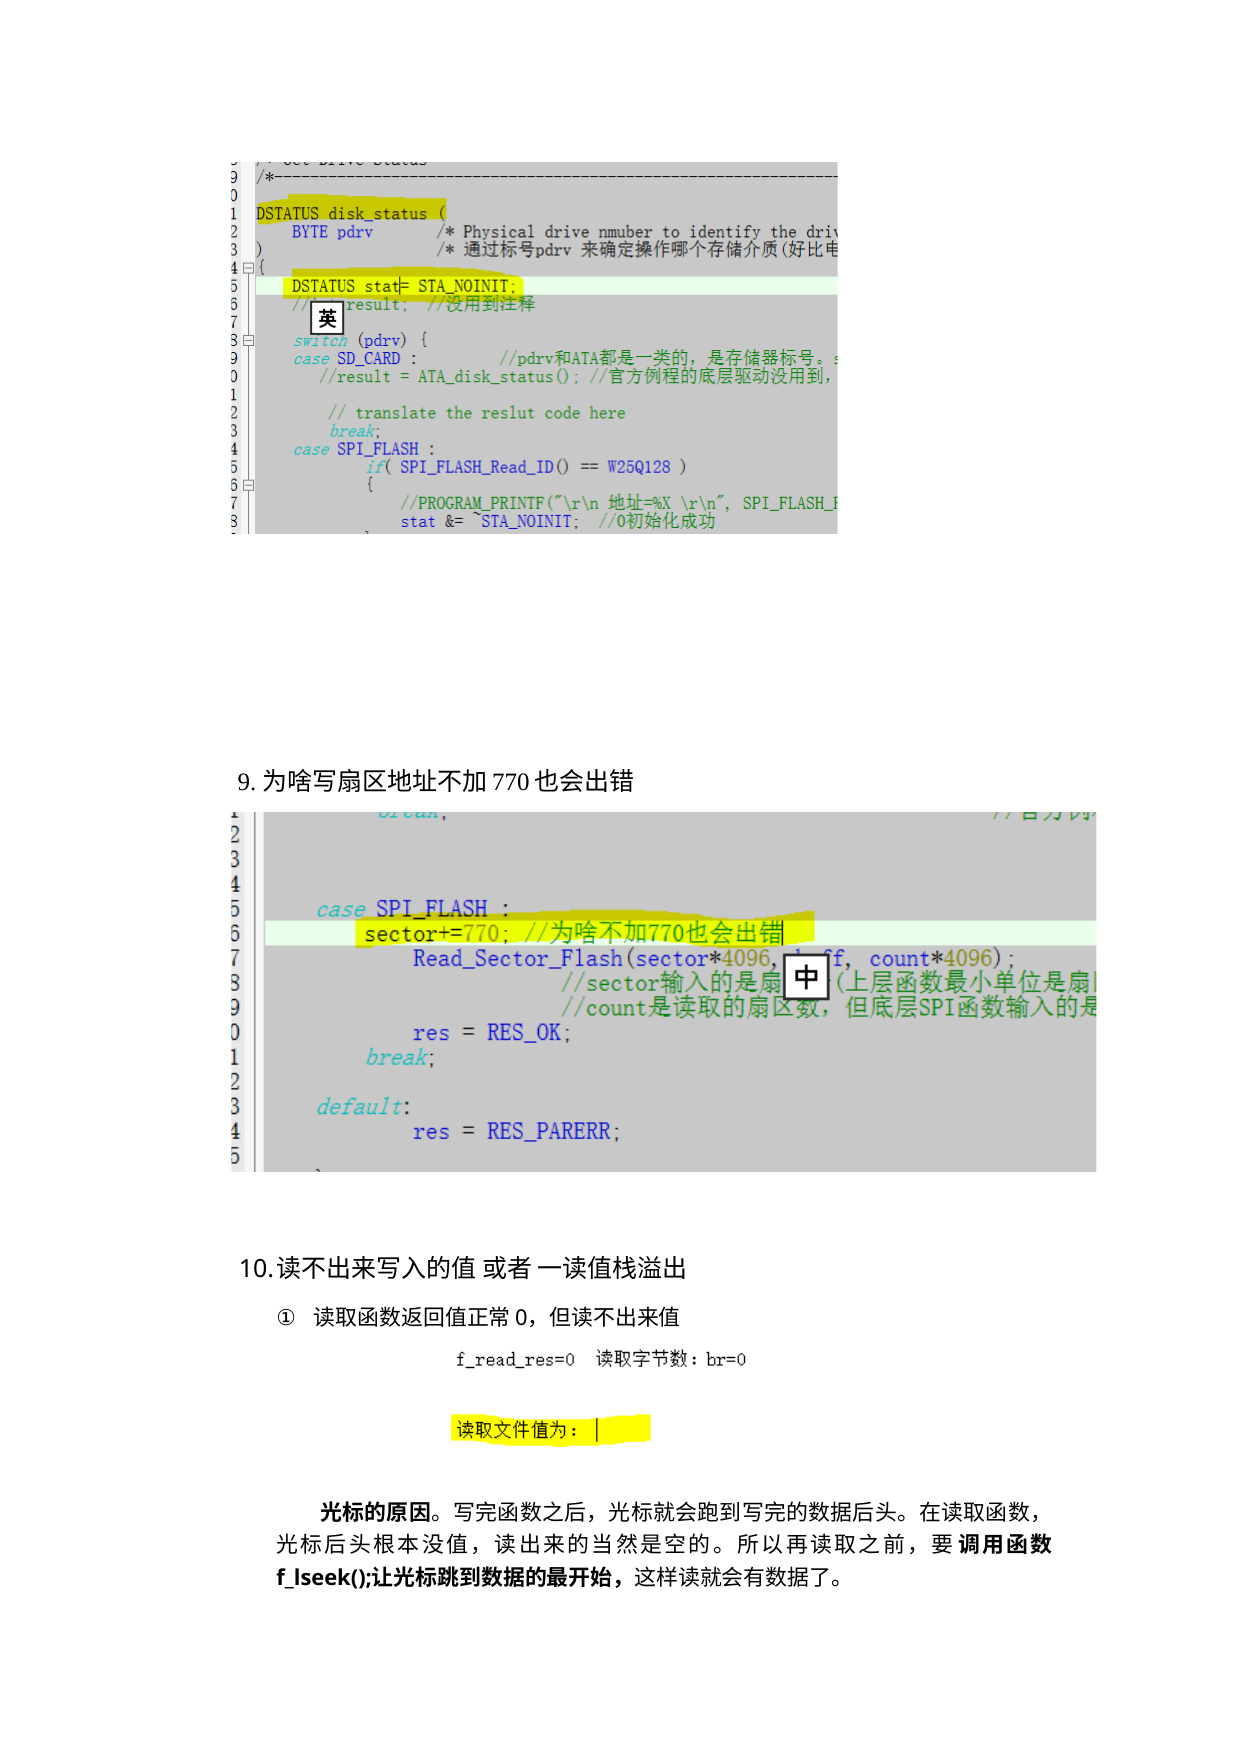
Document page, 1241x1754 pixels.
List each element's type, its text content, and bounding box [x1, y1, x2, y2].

list 读不出来写入的值 或者 一读值栈溢出 [239, 1234, 1053, 1299]
list 9. 为啥写扇区地址不加770也会出错 [187, 747, 1053, 812]
picture [231, 812, 1097, 1172]
picture [231, 162, 838, 534]
list 光标的原因。写完函数之后，光标就会跑到写完的数据后头。在读取函数，光标后头根本没值，读出来的当然是空的。所以再读取之前，要调用函数f_lseek();让光标跳到数据的最开始，这样读就会有数据了。 [276, 1494, 1053, 1592]
list 读取函数返回值正常0，但读不出来值 [276, 1299, 1053, 1332]
picture [451, 1332, 767, 1477]
